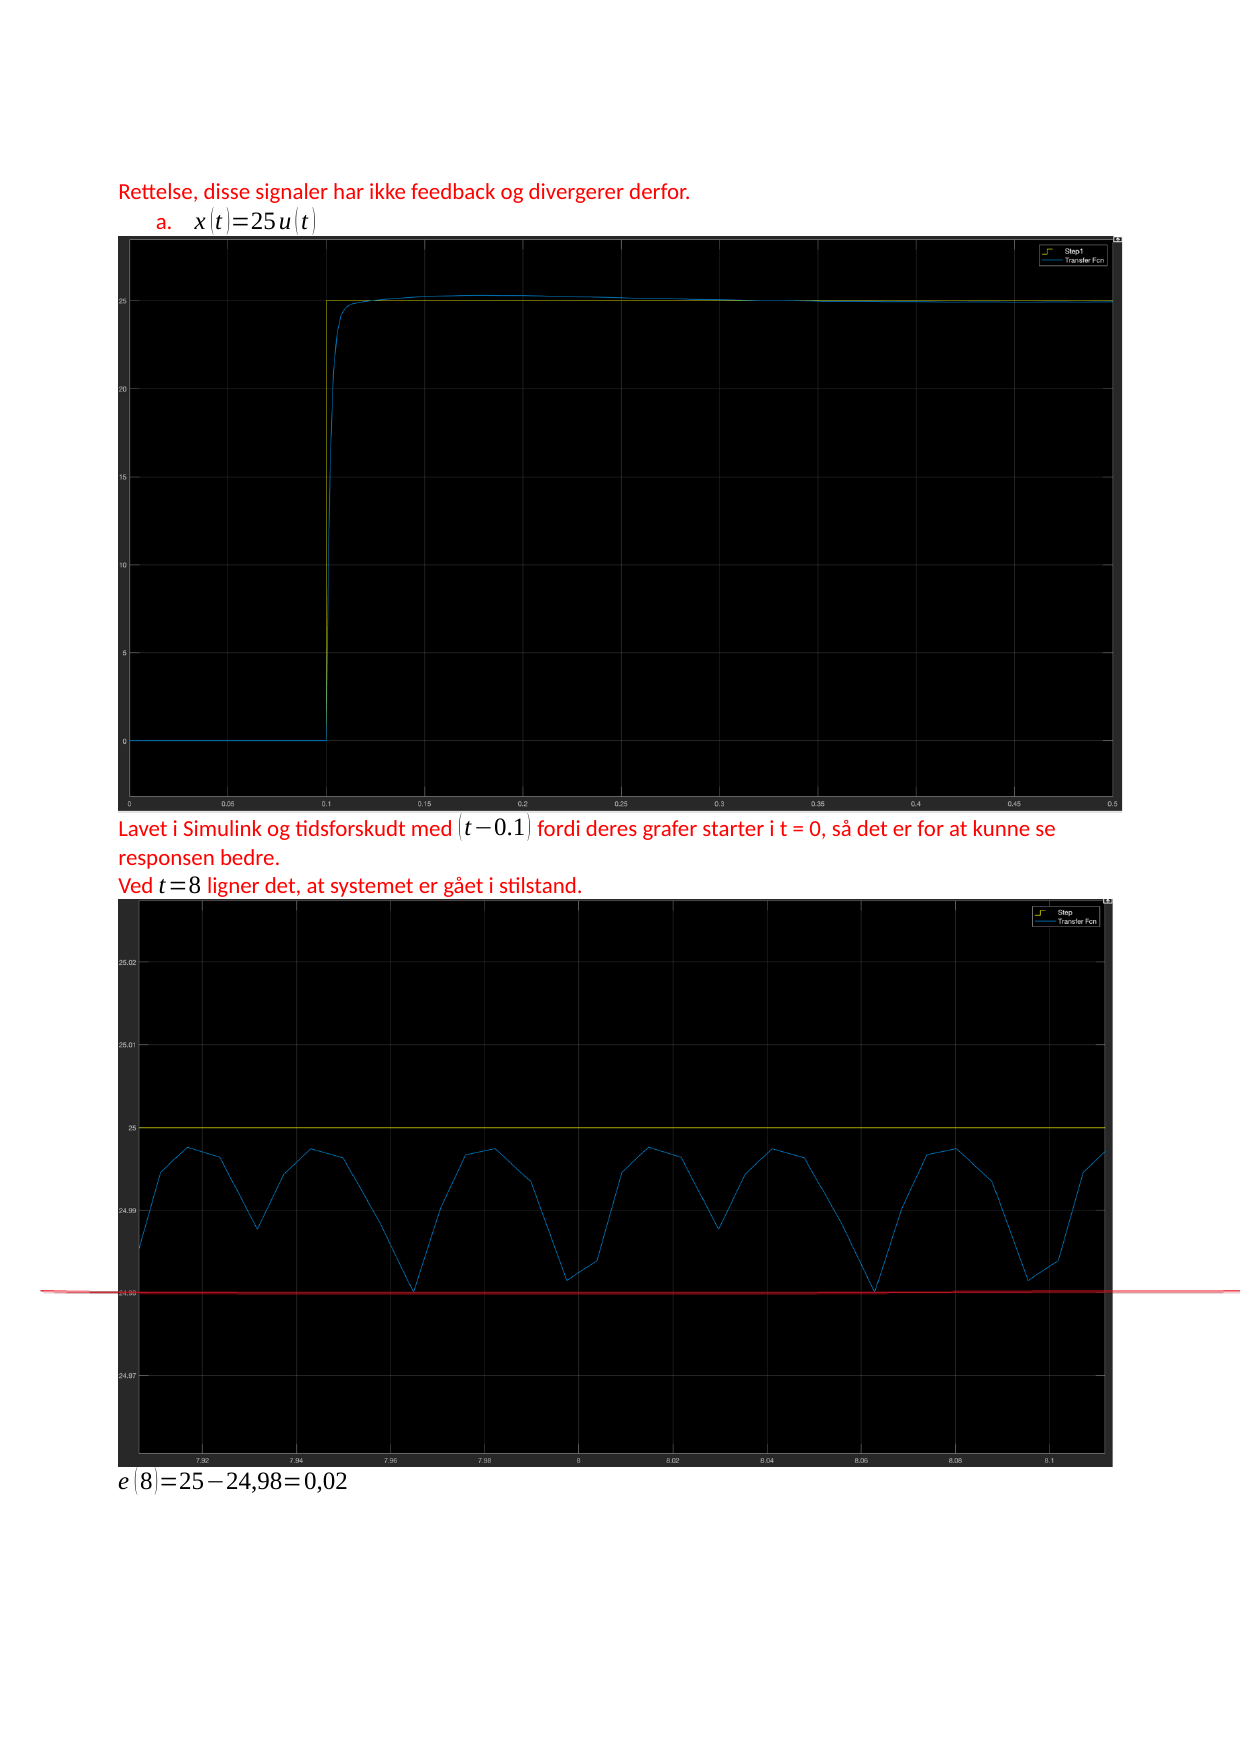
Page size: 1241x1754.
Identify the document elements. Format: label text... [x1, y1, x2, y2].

picture [40, 899, 1241, 1467]
text Rettelse, disse signaler har ikke feedback og divergerer derfor. [118, 177, 1122, 205]
text Ved ligner det, at systemet er gået i stilstand. [118, 871, 1122, 899]
picture [118, 236, 1123, 813]
text Lavet i Simulink og tidsforskudt med fordi deres grafer starter i t = 0, så det er for at kunne se responsen bedre. [118, 813, 1122, 871]
